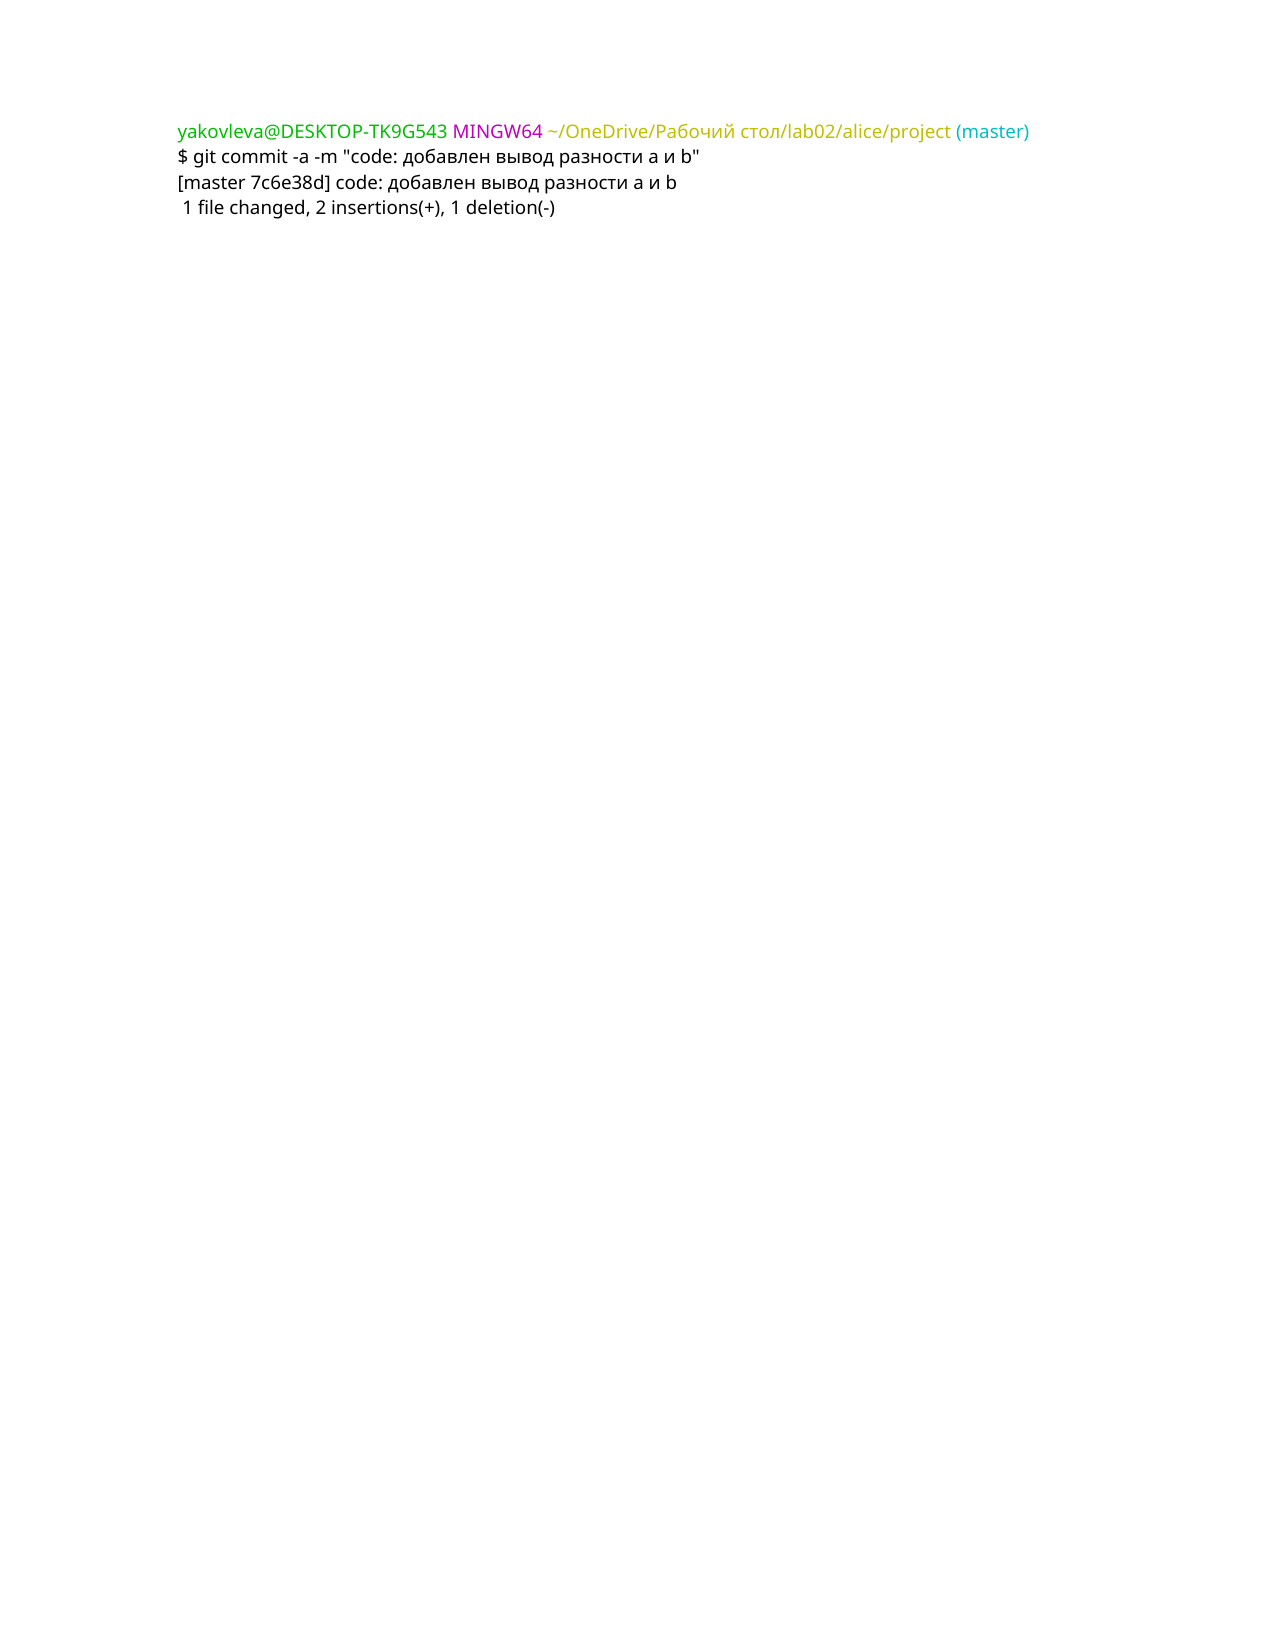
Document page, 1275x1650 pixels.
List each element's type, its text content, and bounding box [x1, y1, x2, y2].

text [master 7c6e38d] code: добавлен вывод разности a и b [177, 169, 1186, 195]
text $ git commit -a -m "code: добавлен вывод разности a и b" [177, 144, 1186, 169]
text yakovleva@DESKTOP-TK9G543 MINGW64 ~/OneDrive/Рабочий стол/lab02/alice/project (master) [177, 118, 1186, 144]
text 1 file changed, 2 insertions(+), 1 deletion(-) [177, 195, 1186, 220]
